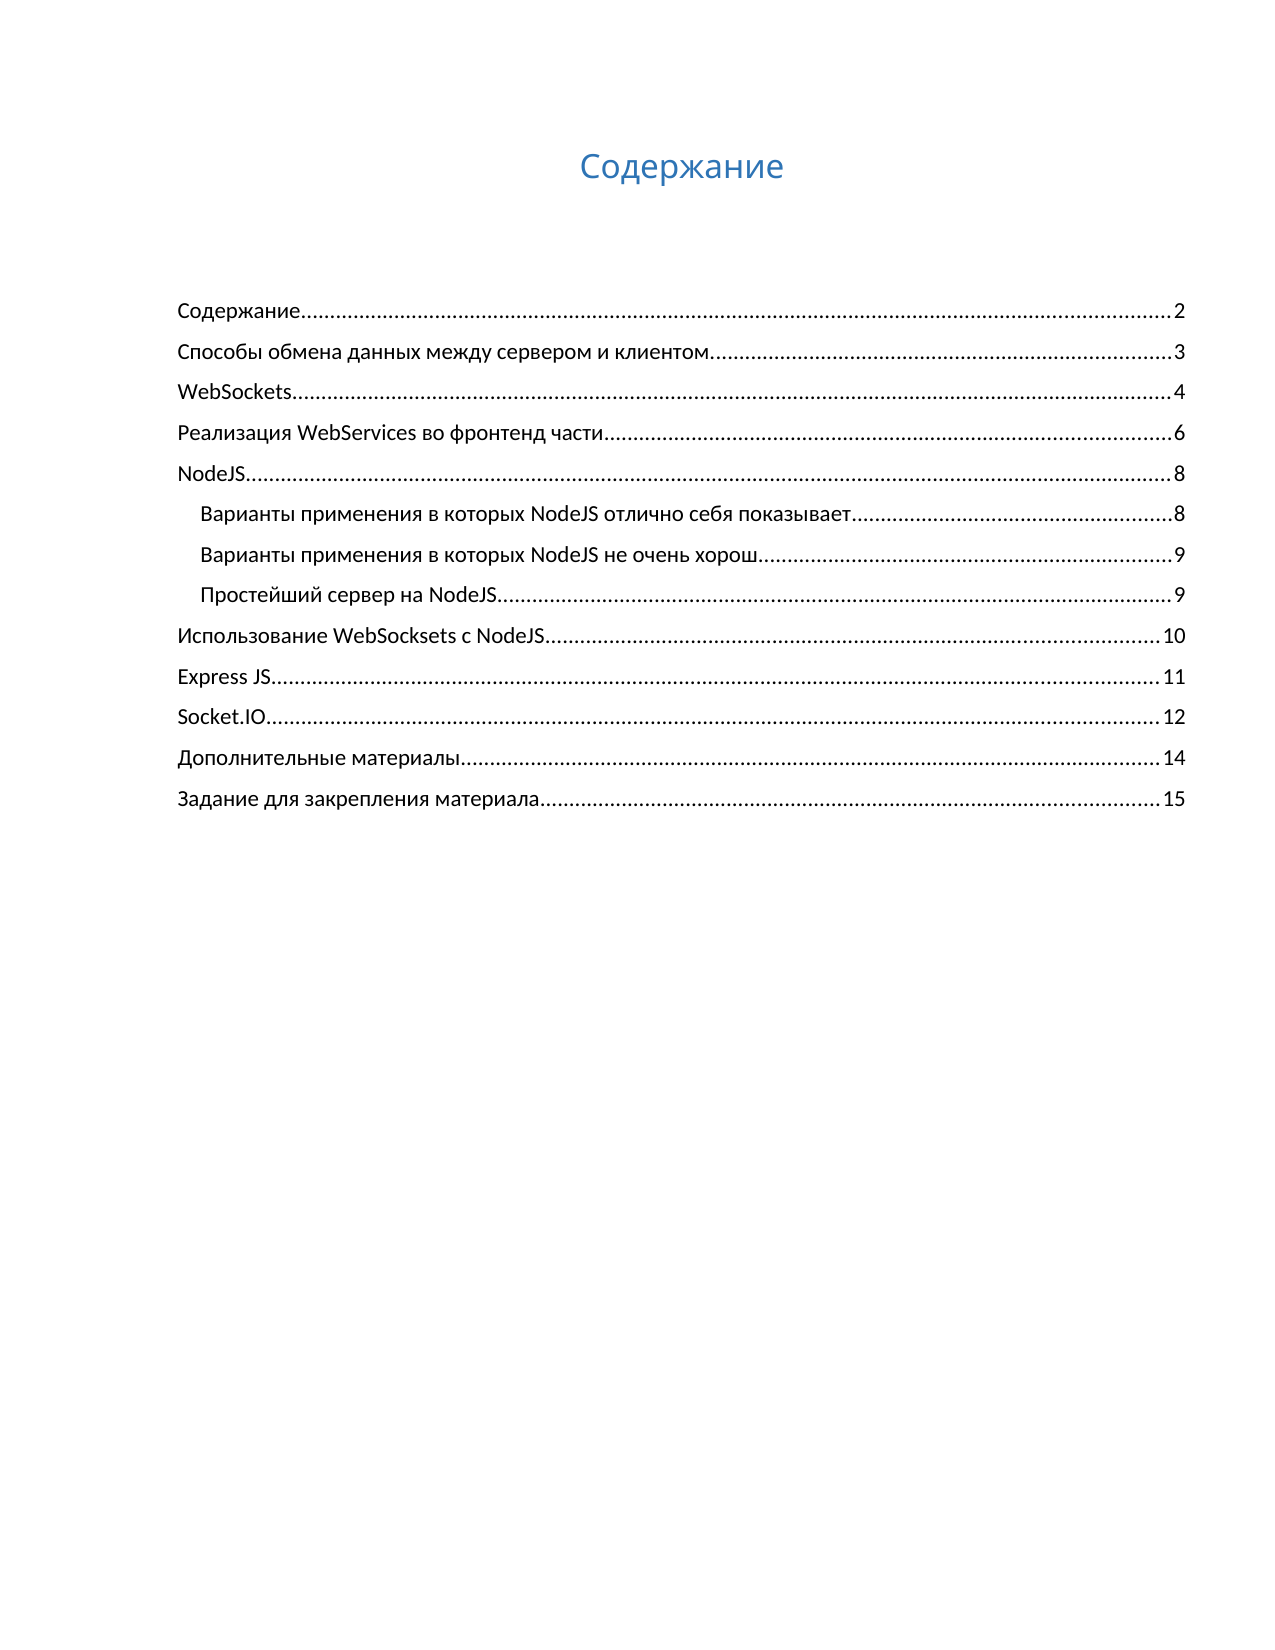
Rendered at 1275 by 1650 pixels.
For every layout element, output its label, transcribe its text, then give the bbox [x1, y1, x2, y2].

subtitle Содержание [177, 143, 1186, 188]
